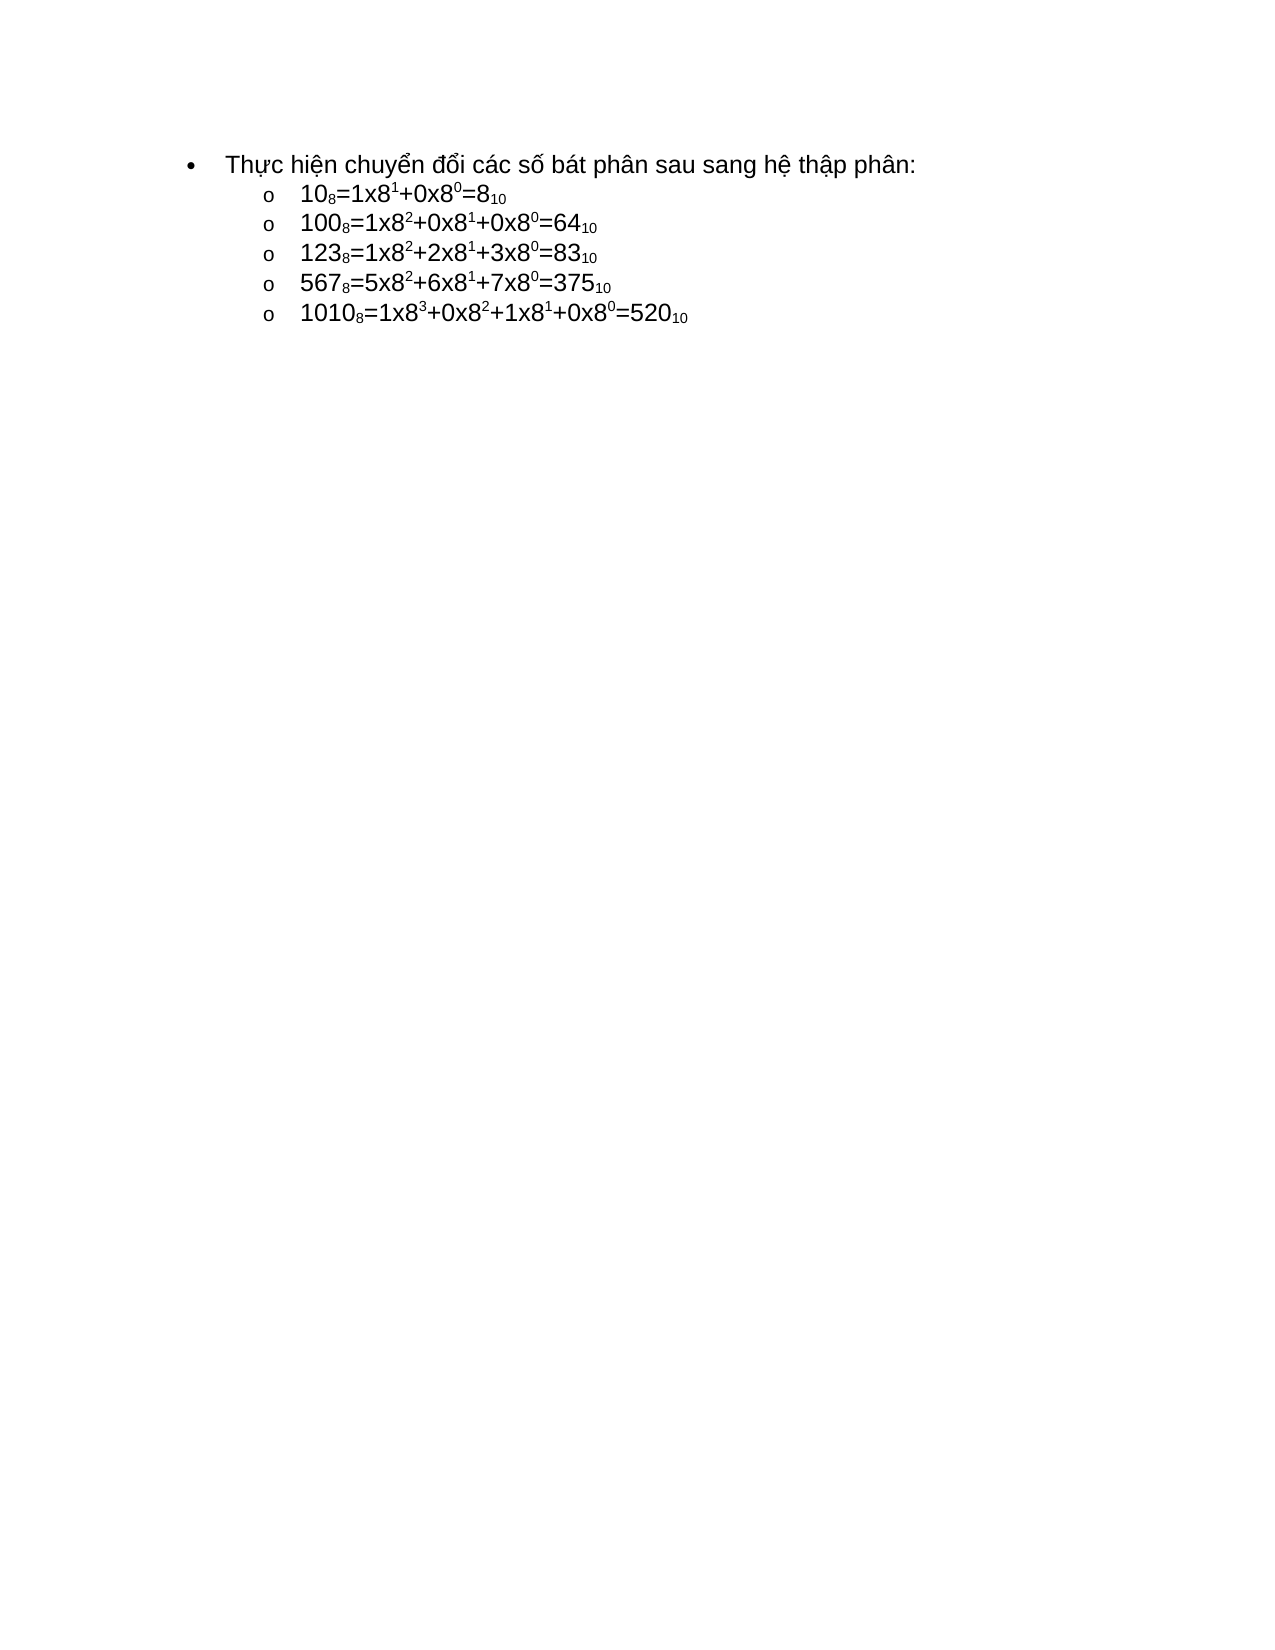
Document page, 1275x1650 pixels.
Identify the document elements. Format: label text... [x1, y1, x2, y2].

list 10108=1x83+0x82+1x81+0x80=52010 [262, 297, 1125, 327]
list Thực hiện chuyển đổi các số bát phân sau sang hệ thập phân: [187, 150, 1125, 179]
list 108=1x81+0x80=810 [262, 179, 1125, 208]
list 5678=5x82+6x81+7x80=37510 [262, 268, 1125, 297]
list 1238=1x82+2x81+3x80=8310 [262, 238, 1125, 268]
list 1008=1x82+0x81+0x80=6410 [262, 208, 1125, 238]
